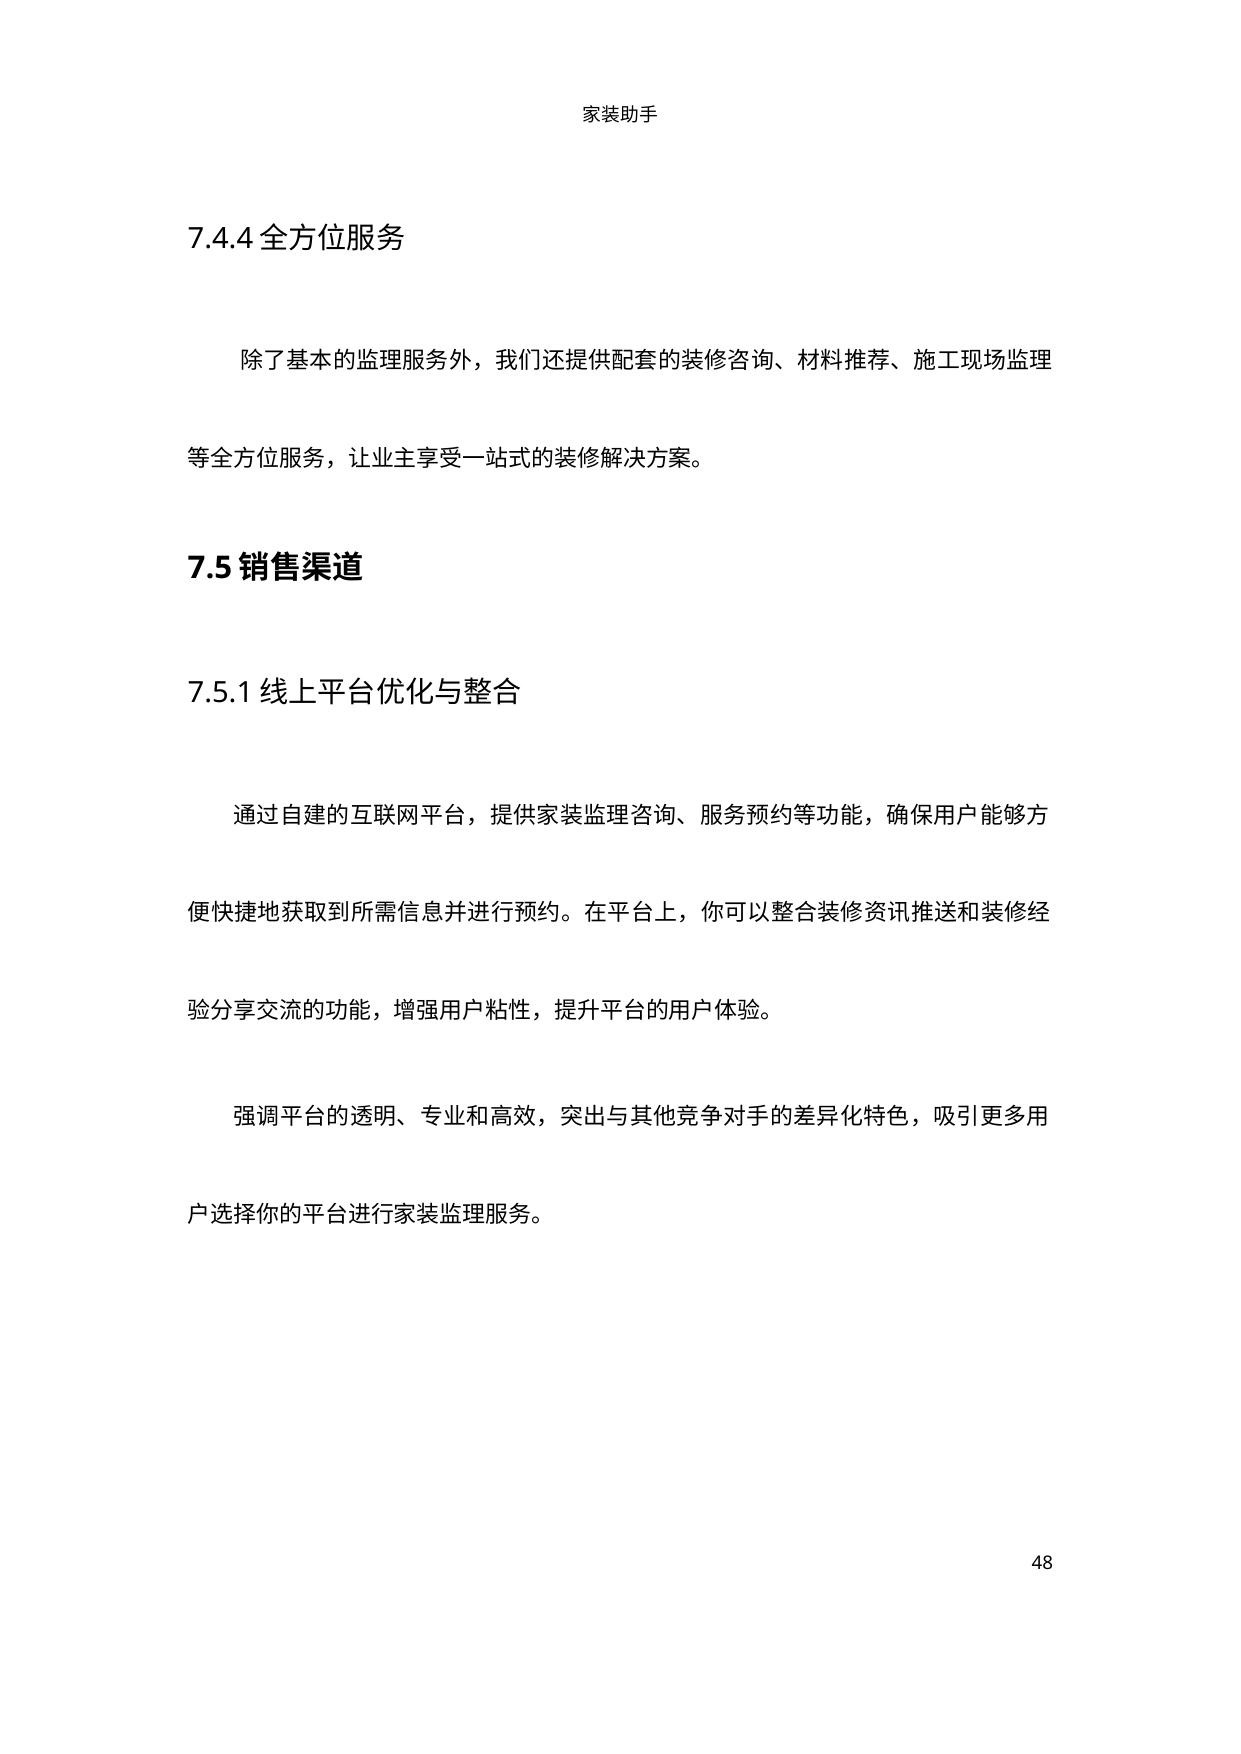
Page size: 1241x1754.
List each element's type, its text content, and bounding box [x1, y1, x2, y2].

subtitle 7.5销售渠道 [187, 532, 1053, 597]
text 强调平台的透明、专业和高效，突出与其他竞争对手的差异化特色，吸引更多用户选择你的平台进行家装监理服务。 [187, 1082, 1053, 1245]
subtitle 7.4.4全方位服务 [187, 203, 1053, 268]
subtitle 7.5.1线上平台优化与整合 [187, 658, 1053, 723]
text 通过自建的互联网平台，提供家装监理咨询、服务预约等功能，确保用户能够方便快捷地获取到所需信息并进行预约。在平台上，你可以整合装修资讯推送和装修经验分享交流的功能，增强用户粘性，提升平台的用户体验。 [187, 781, 1053, 1041]
text 除了基本的监理服务外，我们还提供配套的装修咨询、材料推荐、施工现场监理等全方位服务，让业主享受一站式的装修解决方案。 [187, 326, 1053, 489]
